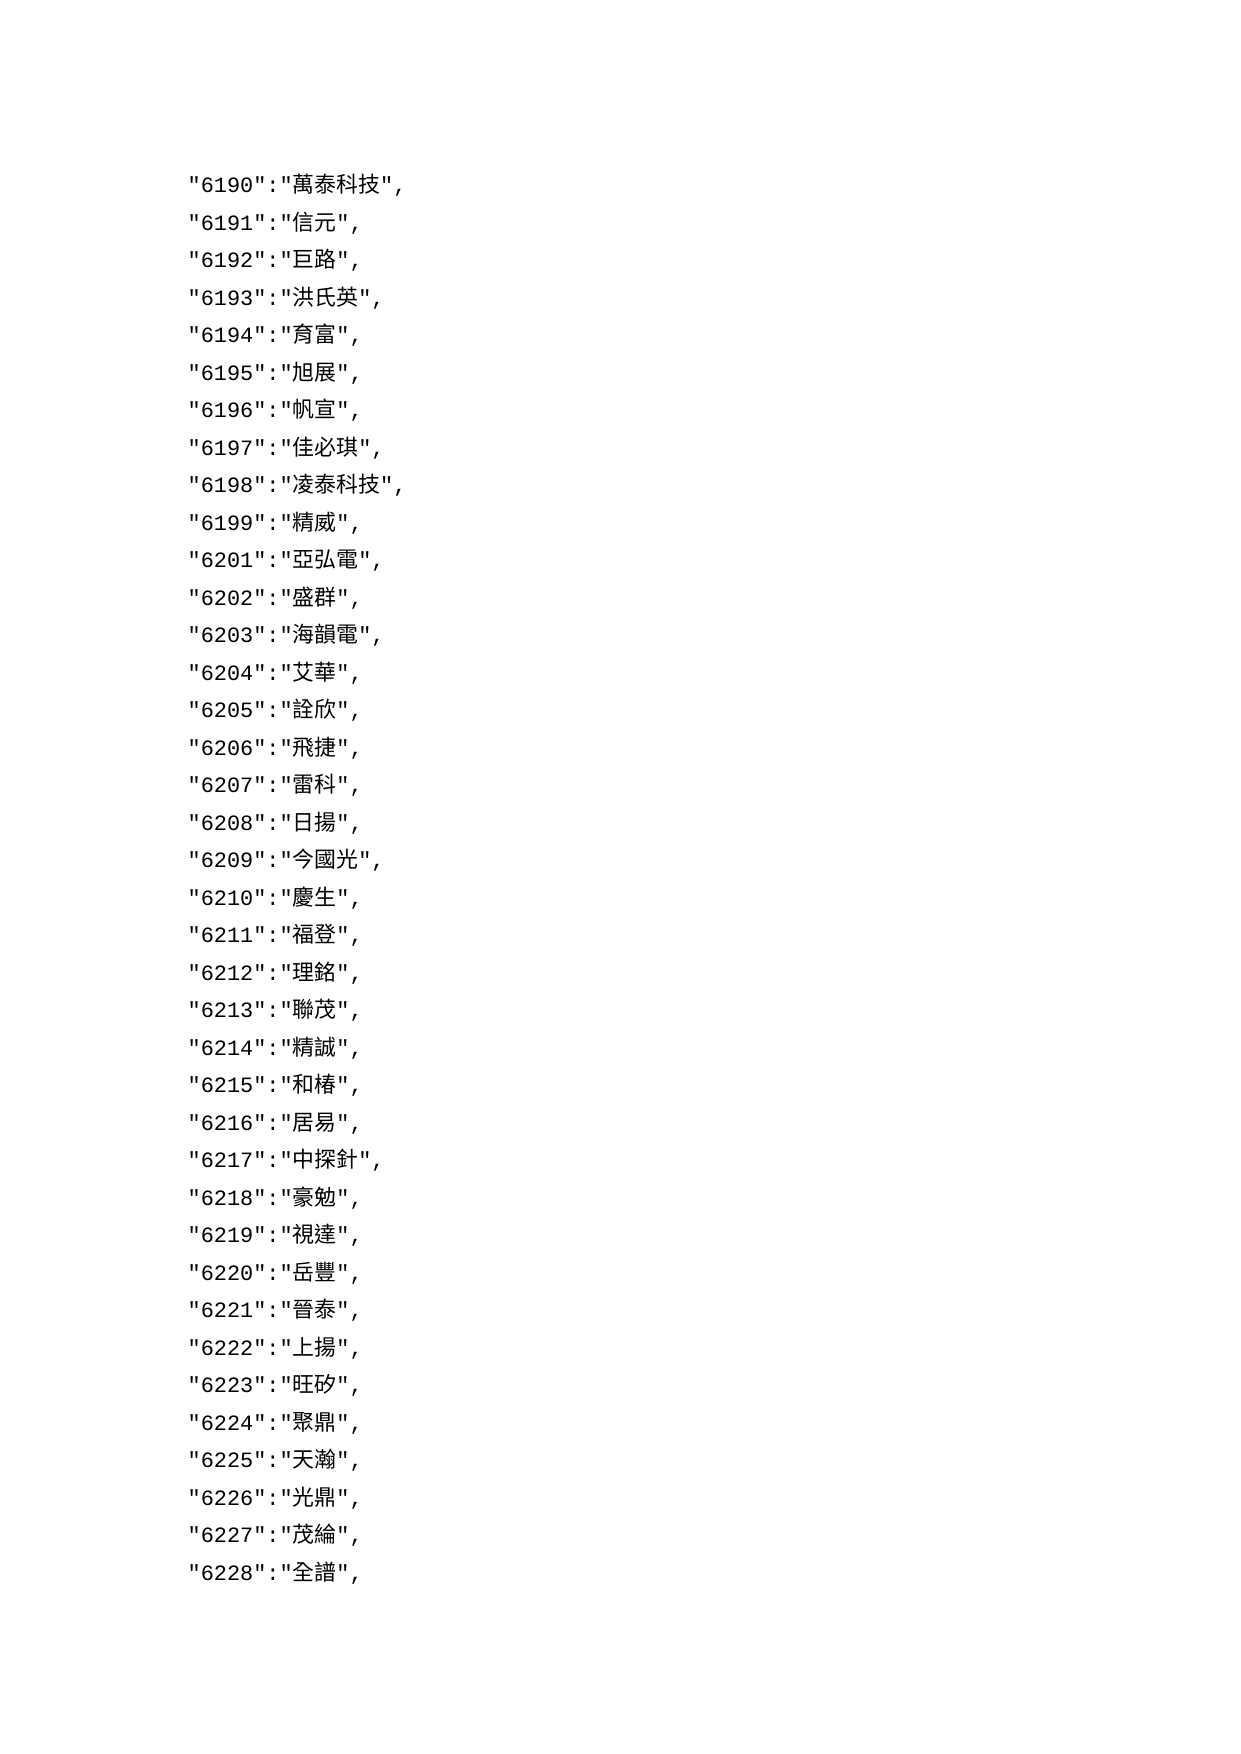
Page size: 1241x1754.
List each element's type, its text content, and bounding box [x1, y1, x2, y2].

text "6223":"旺矽", [187, 1364, 1053, 1402]
text "6203":"海韻電", [187, 614, 1053, 652]
text "6209":"今國光", [187, 839, 1053, 877]
text "6196":"帆宣", [187, 389, 1053, 427]
text "6202":"盛群", [187, 577, 1053, 614]
text "6193":"洪氏英", [187, 277, 1053, 314]
text "6204":"艾華", [187, 652, 1053, 689]
text "6194":"育富", [187, 314, 1053, 352]
text "6221":"晉泰", [187, 1289, 1053, 1327]
text "6190":"萬泰科技", [187, 164, 1053, 202]
text "6214":"精誠", [187, 1027, 1053, 1064]
text "6216":"居易", [187, 1102, 1053, 1139]
text "6191":"信元", [187, 202, 1053, 239]
text "6198":"凌泰科技", [187, 464, 1053, 502]
text "6199":"精威", [187, 502, 1053, 539]
text "6213":"聯茂", [187, 989, 1053, 1027]
text "6225":"天瀚", [187, 1439, 1053, 1477]
text "6217":"中探針", [187, 1139, 1053, 1177]
text "6212":"理銘", [187, 952, 1053, 989]
text "6192":"巨路", [187, 239, 1053, 277]
text "6227":"茂綸", [187, 1514, 1053, 1552]
text "6206":"飛捷", [187, 727, 1053, 764]
text "6226":"光鼎", [187, 1477, 1053, 1514]
text "6222":"上揚", [187, 1327, 1053, 1364]
text "6215":"和椿", [187, 1064, 1053, 1102]
text "6210":"慶生", [187, 877, 1053, 914]
text "6211":"福登", [187, 914, 1053, 952]
text "6201":"亞弘電", [187, 539, 1053, 577]
text "6205":"詮欣", [187, 689, 1053, 727]
text "6224":"聚鼎", [187, 1402, 1053, 1439]
text "6219":"視達", [187, 1214, 1053, 1252]
text "6195":"旭展", [187, 352, 1053, 389]
text "6218":"豪勉", [187, 1177, 1053, 1214]
text "6207":"雷科", [187, 764, 1053, 802]
text "6208":"日揚", [187, 802, 1053, 839]
text "6228":"全譜", [187, 1552, 1053, 1589]
text "6197":"佳必琪", [187, 427, 1053, 464]
text "6220":"岳豐", [187, 1252, 1053, 1289]
